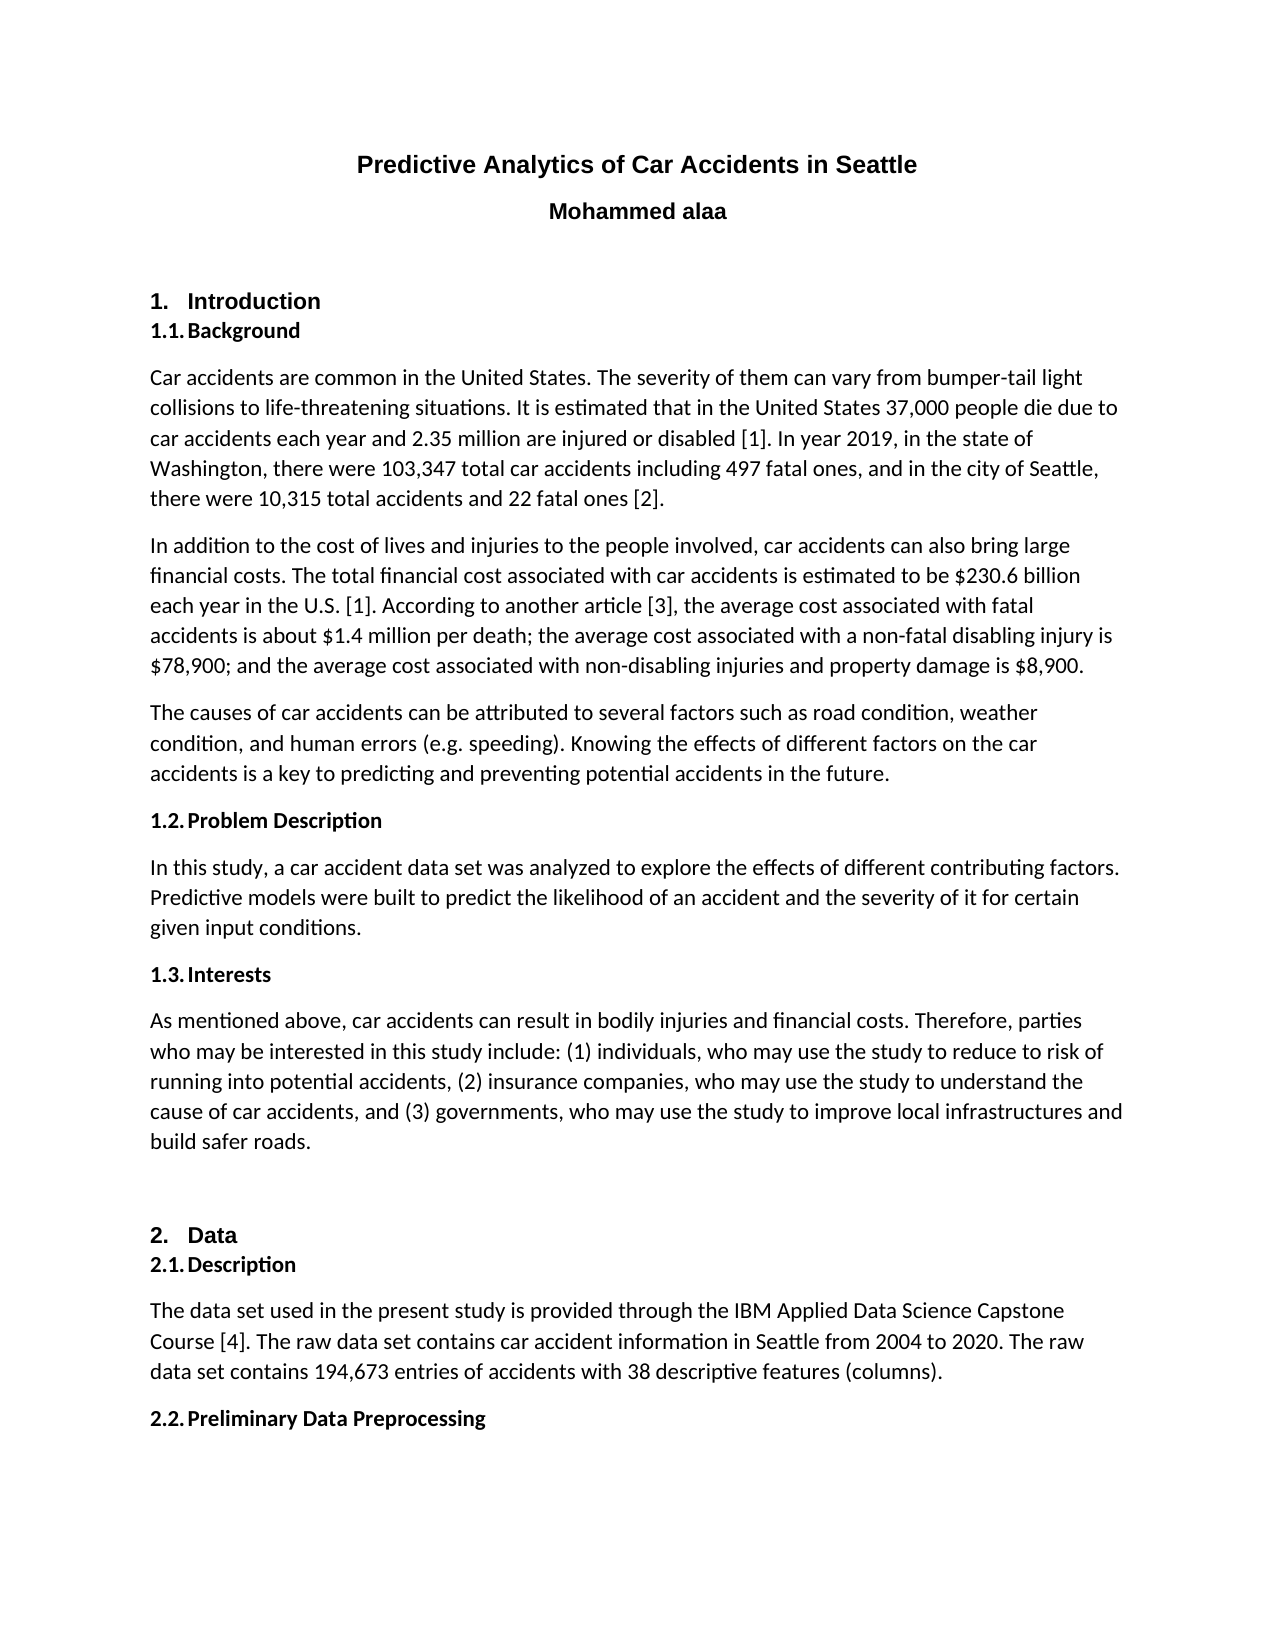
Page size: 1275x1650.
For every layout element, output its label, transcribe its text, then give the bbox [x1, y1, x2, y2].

subtitle Problem Description [150, 806, 1137, 834]
text Car accidents are common in the United States. The severity of them can vary from bumper-tail light collisions to life-threatening situations. It is estimated that in the United States 37,000 people die due to car accidents each year and 2.35 million are injured or disabled [1]. In year 2019, in the state of Washington, there were 103,347 total car accidents including 497 fatal ones, and in the city of Seattle, there were 10,315 total accidents and 22 fatal ones [2]. [150, 363, 1122, 512]
list Description [150, 1250, 1137, 1278]
subtitle Mohammed alaa [161, 198, 1114, 224]
text The data set used in the present study is provided through the IBM Applied Data Science Capstone Course [4]. The raw data set contains car accident information in Seattle from 2004 to 2020. The raw data set contains 194,673 entries of accidents with 38 descriptive features (columns). [150, 1297, 1089, 1385]
text As mentioned above, car accidents can result in bodily injuries and financial costs. Therefore, parties who may be interested in this study include: (1) individuals, who may use the study to reduce to risk of running into potential accidents, (2) insurance companies, who may use the study to understand the cause of car accidents, and (3) governments, who may use the study to improve local infrastructures and build safer roads. [150, 1007, 1125, 1156]
text In this study, a car accident data set was analyzed to explore the effects of different contributing factors. Predictive models were built to predict the likelihood of an accident and the severity of it for certain given input conditions. [150, 853, 1125, 941]
list Introduction [150, 288, 1137, 314]
subtitle Interests [150, 960, 1137, 988]
text In addition to the cost of lives and injuries to the people involved, car accidents can also bring large financial costs. The total financial cost associated with car accidents is estimated to be $230.6 billion each year in the U.S. [1]. According to another article [3], the average cost associated with fatal accidents is about $1.4 million per death; the average cost associated with a non-fatal disabling injury is [150, 531, 1116, 649]
text The causes of car accidents can be attributed to several factors such as road condition, weather condition, and human errors (e.g. speeding). Knowing the effects of different factors on the car accidents is a key to predicting and preventing potential accidents in the future. [150, 698, 1039, 787]
title Predictive Analytics of Car Accidents in Seattle [161, 150, 1113, 179]
subtitle Preliminary Data Preprocessing [150, 1404, 1137, 1432]
subtitle Data [150, 1222, 1137, 1248]
text $78,900; and the average cost associated with non-disabling injuries and property damage is $8,900. [150, 652, 1137, 679]
list Background [150, 316, 1137, 344]
